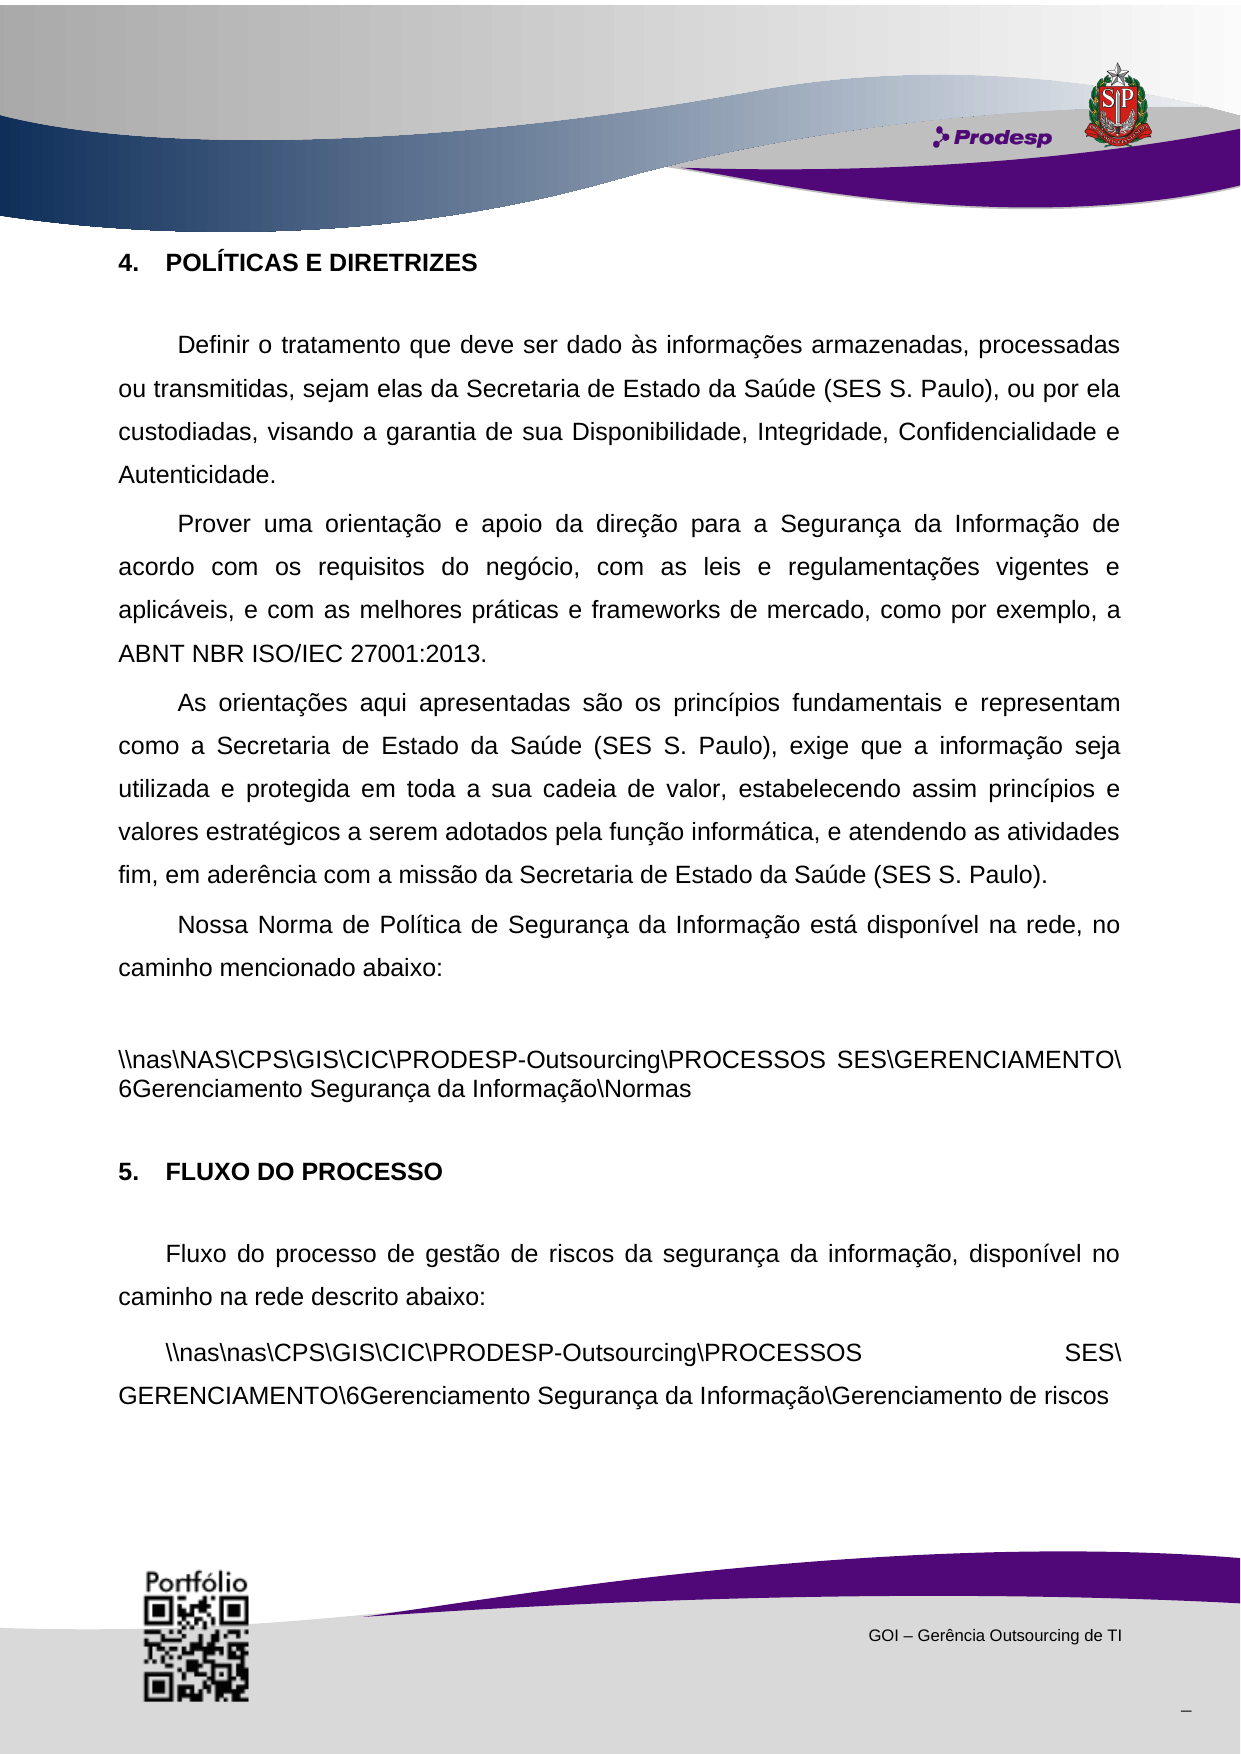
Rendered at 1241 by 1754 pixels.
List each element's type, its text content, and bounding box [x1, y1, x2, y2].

text \\nas\NAS\CPS\GIS\CIC\PRODESP-Outsourcing\PROCESSOS SES\GERENCIAMENTO\6Gerenciamento Segurança da Informação\Normas [118, 1046, 1122, 1103]
subtitle FLUXO DO PROCESSO [118, 1157, 1122, 1186]
text \\nas\nas\CPS\GIS\CIC\PRODESP-Outsourcing\PROCESSOS SES\GERENCIAMENTO\6Gerenciamento Segurança da Informação\Gerenciamento de riscos [118, 1338, 1122, 1410]
text As orientações aqui apresentadas são os princípios fundamentais e representam como a Secretaria de Estado da Saúde (SES S. Paulo), exige que a informação seja utilizada e protegida em toda a sua cadeia de valor, estabelecendo assim princípios e valores estratégicos a serem adotados pela função informática, e atendendo as atividades fim, em aderência com a missão da Secretaria de Estado da Saúde (SES S. Paulo). [118, 688, 1122, 889]
text Definir o tratamento que deve ser dado às informações armazenadas, processadas ou transmitidas, sejam elas da Secretaria de Estado da Saúde (SES S. Paulo), ou por ela custodiadas, visando a garantia de sua Disponibilidade, Integridade, Confidencialidade e Autenticidade. [118, 331, 1122, 489]
subtitle POLÍTICAS E DIRETRIZES [118, 248, 1122, 277]
text Fluxo do processo de gestão de riscos da segurança da informação, disponível no caminho na rede descrito abaixo: [118, 1239, 1122, 1311]
text Prover uma orientação e apoio da direção para a Segurança da Informação de acordo com os requisitos do negócio, com as leis e regulamentações vigentes e aplicáveis, e com as melhores práticas e frameworks de mercado, como por exemplo, a ABNT NBR ISO/IEC 27001:2013. [118, 509, 1122, 667]
picture [930, 58, 1154, 149]
text Nossa Norma de Política de Segurança da Informação está disponível na rede, no caminho mencionado abaixo: [118, 910, 1122, 982]
picture [0, 1565, 255, 1754]
